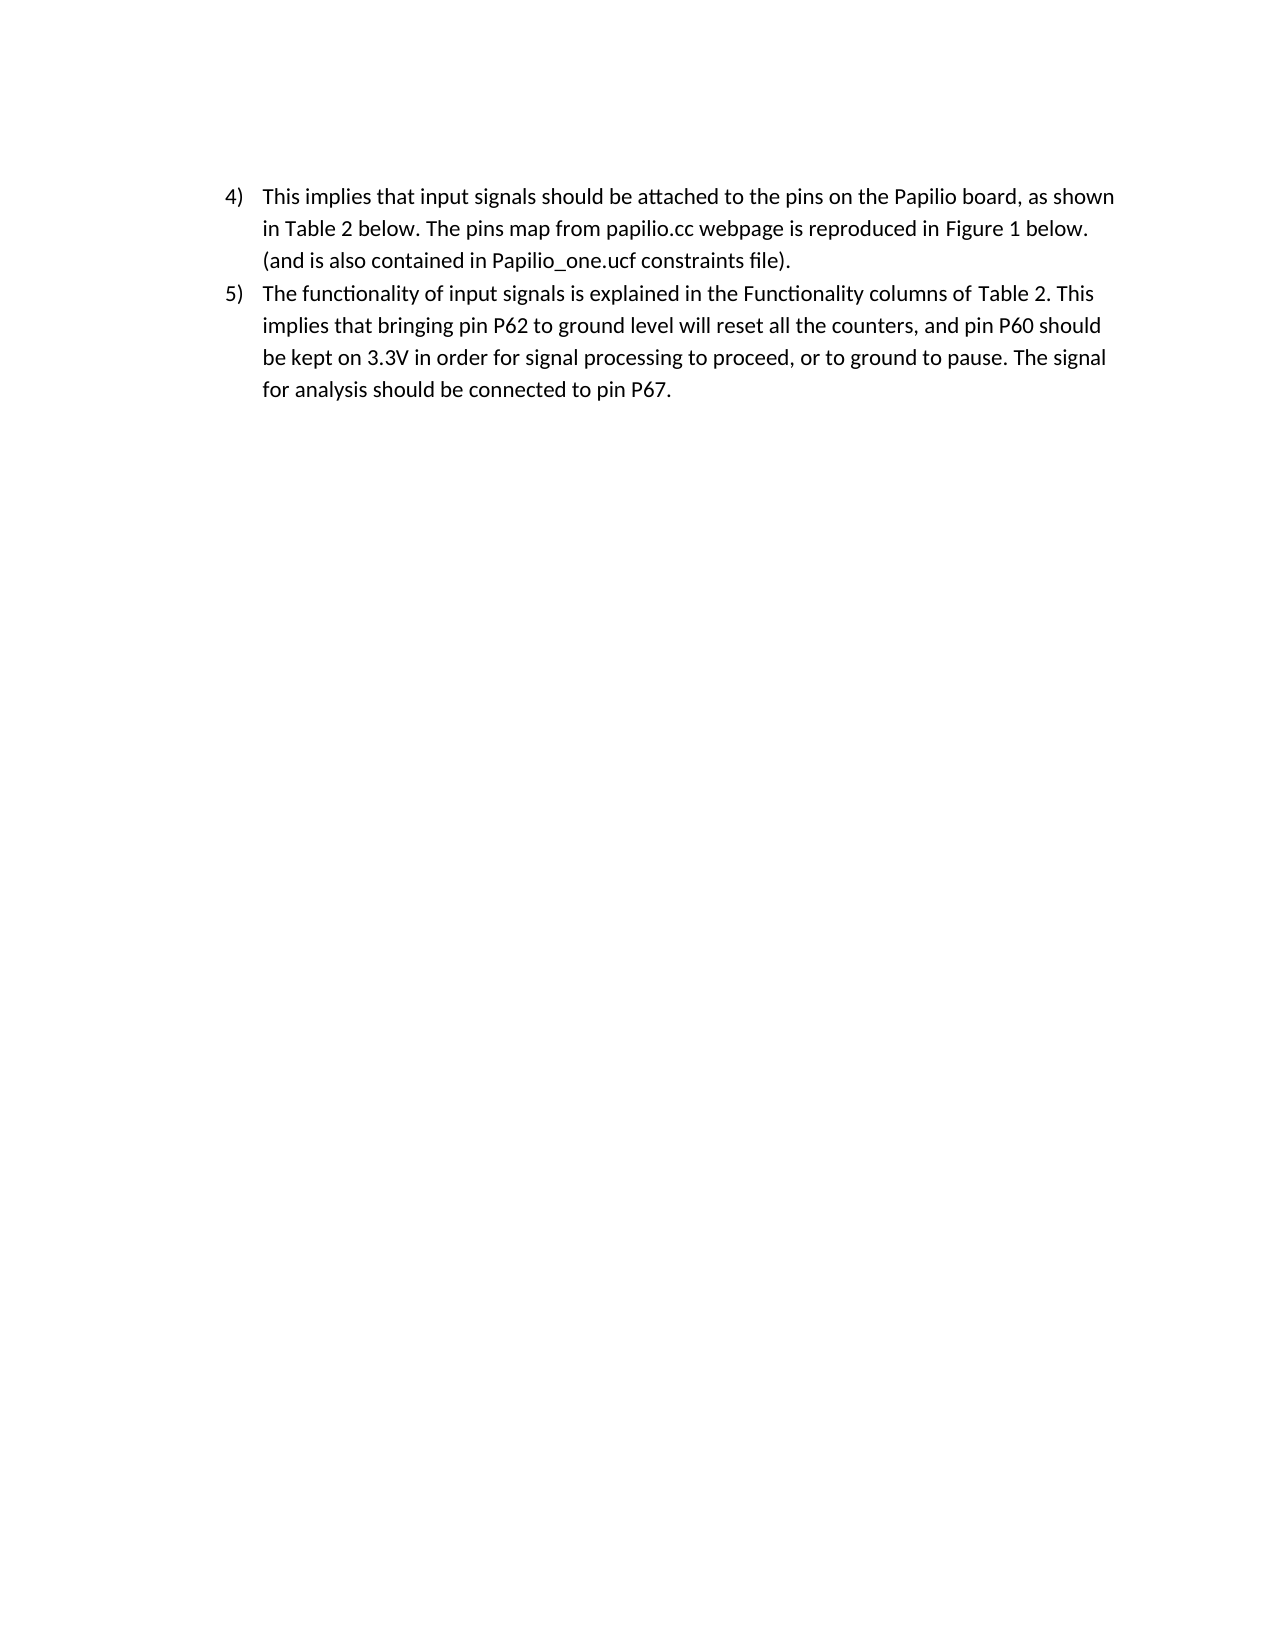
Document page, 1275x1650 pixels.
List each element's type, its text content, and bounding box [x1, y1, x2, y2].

list This implies that input signals should be attached to the pins on the Papilio board, as shown in Table 2 below. The pins map from papilio.cc webpage is reproduced in Figure 1 below. (and is also contained in Papilio_one.ucf constraints file). [225, 182, 1125, 274]
list The functionality of input signals is explained in the Functionality columns of Table 2. This implies that bringing pin P62 to ground level will reset all the counters, and pin P60 should be kept on 3.3V in order for signal processing to proceed, or to ground to pause. The signal for analysis should be connected to pin P67. [225, 279, 1125, 403]
